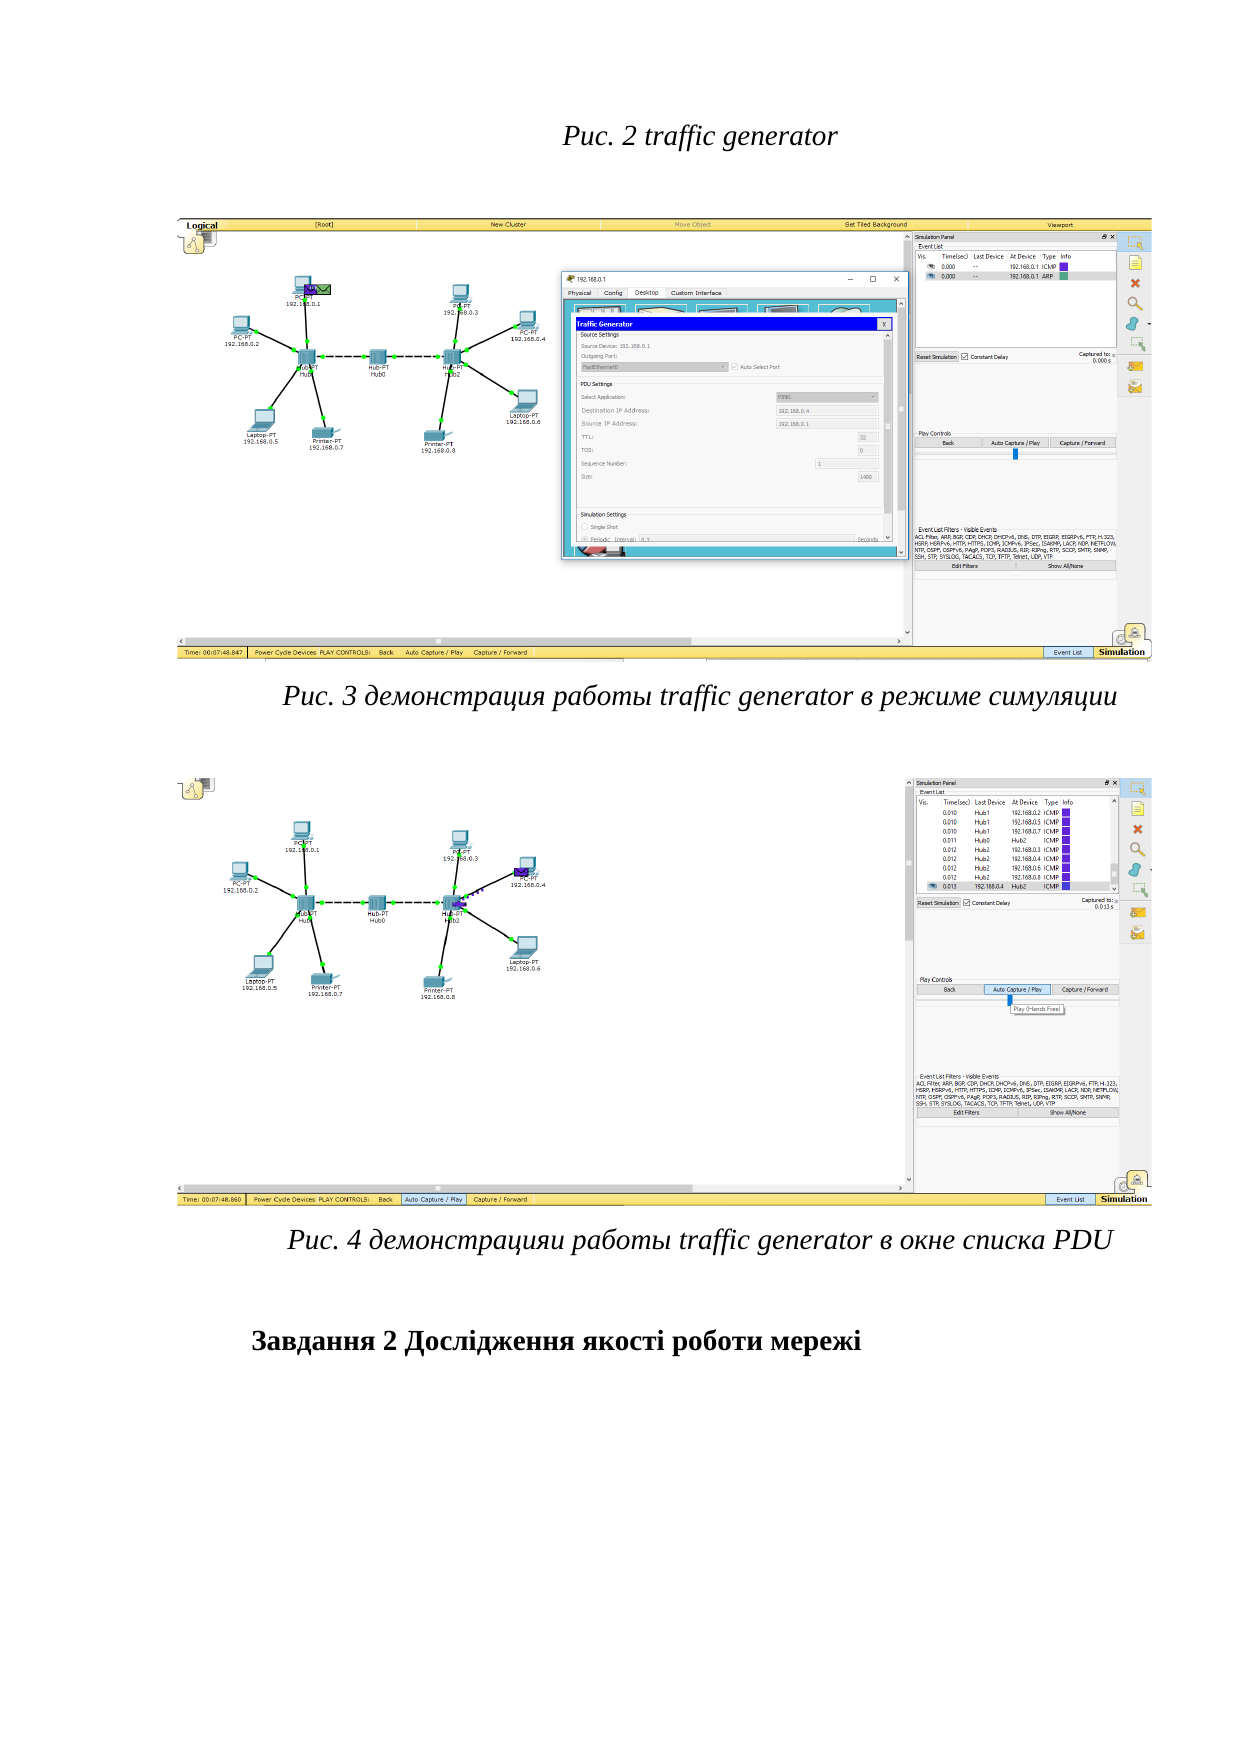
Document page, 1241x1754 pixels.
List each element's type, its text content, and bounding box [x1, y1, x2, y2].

text Завдання 2 Дослідження якості роботи мережі [177, 1323, 1152, 1357]
text Рис. 4 демонстрацияи работы traffic generator в окне списка PDU [177, 1222, 1152, 1256]
text Рис. 3 демонстрация работы traffic generator в режиме симуляции [177, 678, 1152, 712]
picture [177, 218, 1152, 662]
picture [177, 778, 1152, 1206]
text Рис. 2 traffic generator [177, 118, 1152, 152]
